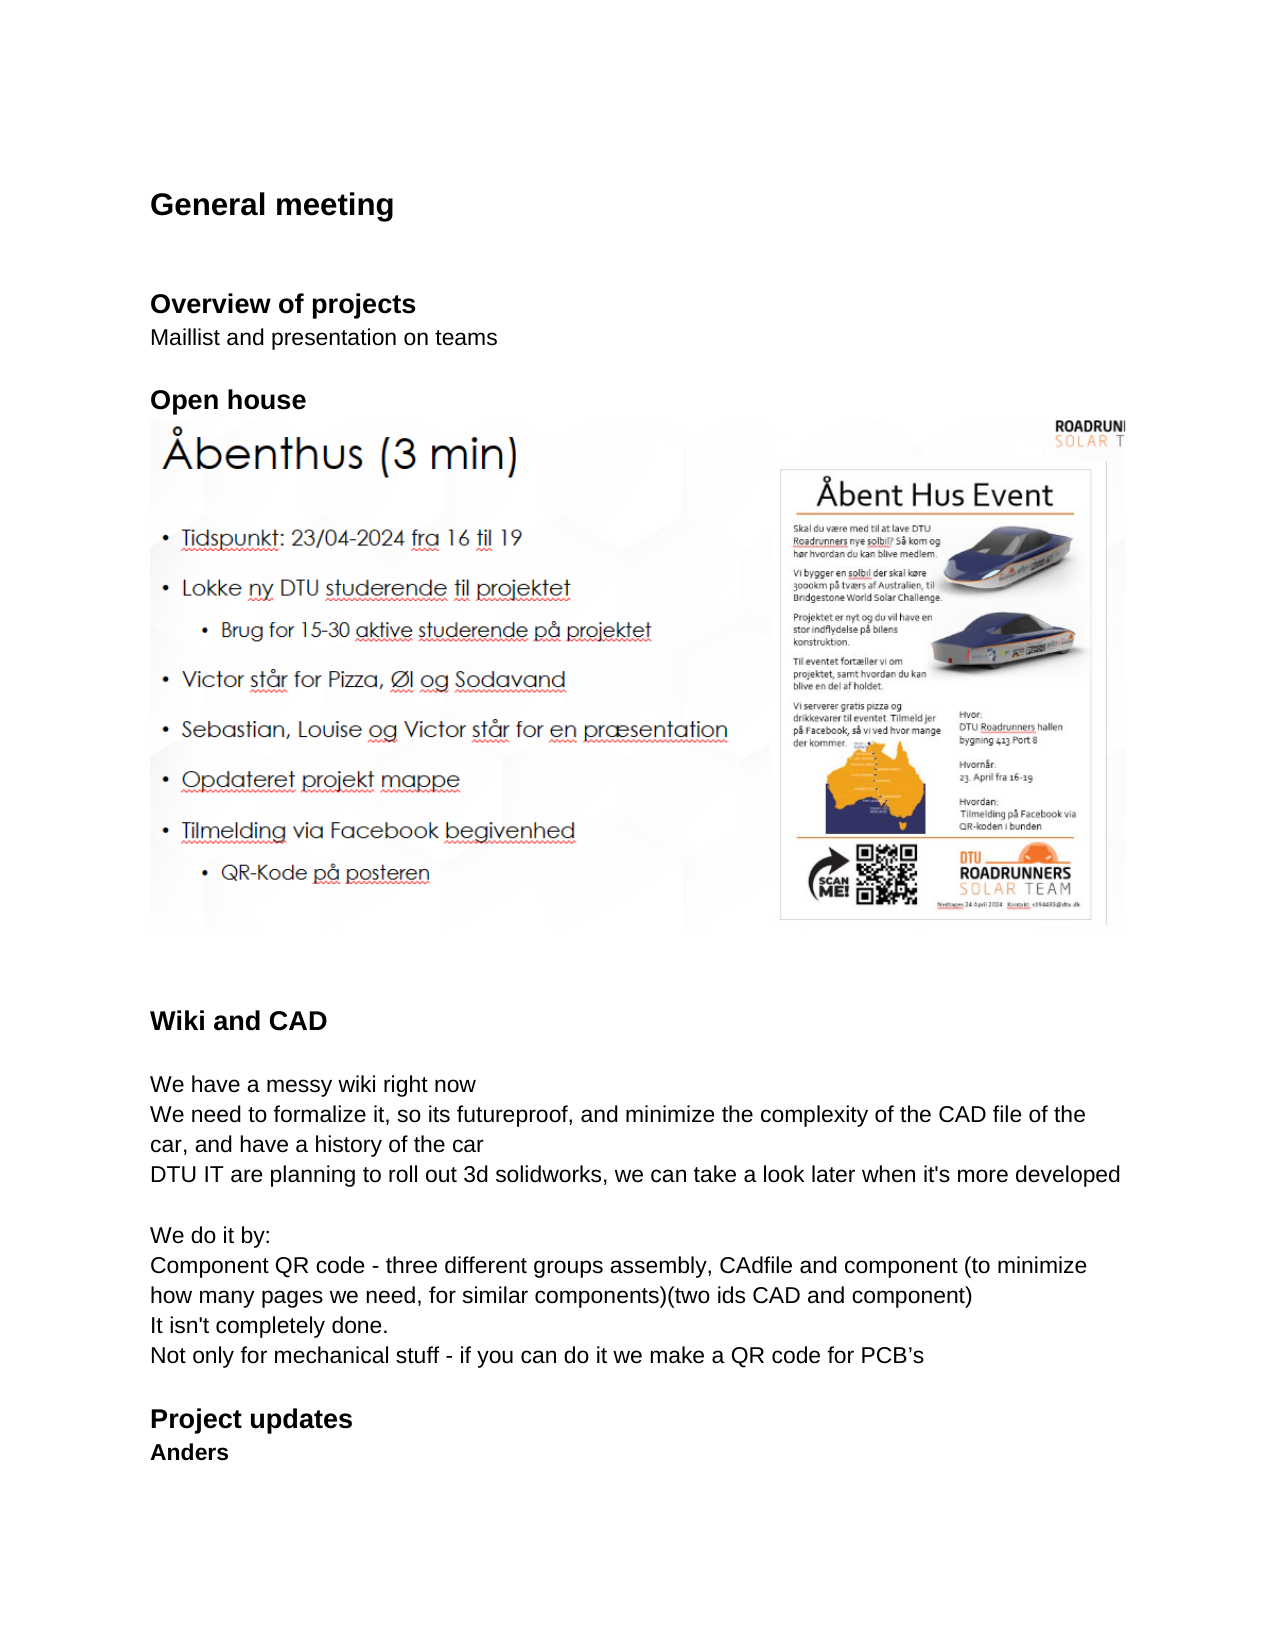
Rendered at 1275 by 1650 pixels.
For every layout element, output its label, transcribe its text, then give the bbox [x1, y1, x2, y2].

text Component QR code - three different groups assembly, CAdfile and component (to minimize how many pages we need, for similar components)(two ids CAD and component) [150, 1252, 1125, 1308]
text Maillist and presentation on teams [150, 323, 1125, 350]
text It isn't completely done. [150, 1312, 1125, 1339]
text Anders [150, 1439, 1125, 1465]
text General meeting [150, 186, 1125, 222]
text Open house [150, 384, 1125, 415]
text Overview of projects [150, 288, 1125, 319]
picture [150, 420, 1125, 935]
text Project updates [150, 1403, 1125, 1434]
text We have a messy wiki right now [150, 1071, 1125, 1097]
text We need to formalize it, so its futureproof, and minimize the complexity of the CAD file of the car, and have a history of the car [150, 1101, 1125, 1157]
text DTU IT are planning to roll out 3d solidworks, we can take a look later when it's more developed [150, 1161, 1125, 1188]
text Not only for mechanical stuff - if you can do it we make a QR code for PCB’s [150, 1342, 1125, 1369]
text Wiki and CAD [150, 1004, 1125, 1036]
text We do it by: [150, 1222, 1125, 1248]
